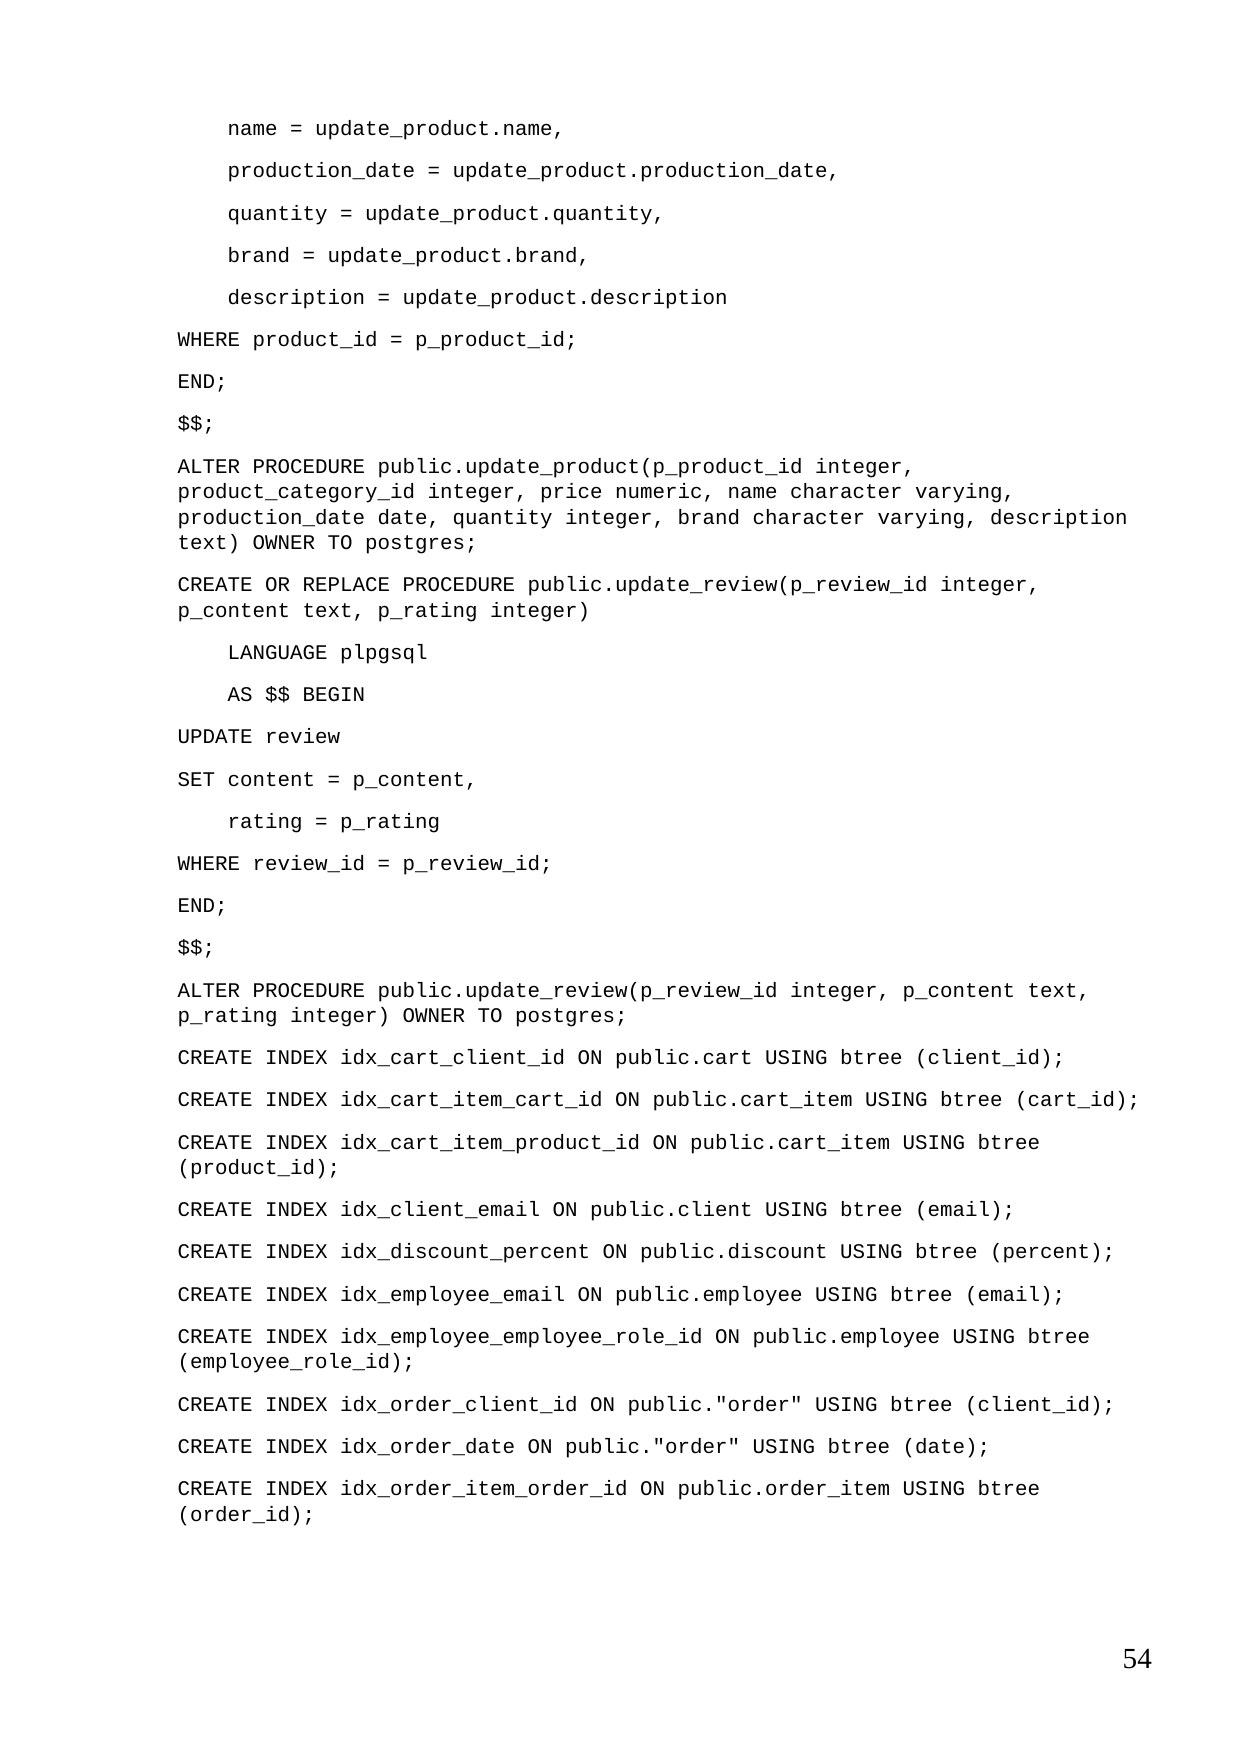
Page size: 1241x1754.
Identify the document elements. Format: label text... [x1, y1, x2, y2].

text CREATE INDEX idx_cart_item_cart_id ON public.cart_item USING btree (cart_id); [177, 1089, 1152, 1113]
text CREATE INDEX idx_cart_client_id ON public.cart USING btree (client_id); [177, 1047, 1152, 1071]
text rating = p_rating [177, 811, 1152, 834]
text CREATE INDEX idx_discount_percent ON public.discount USING btree (percent); [177, 1242, 1152, 1265]
text quantity = update_product.quantity, [177, 202, 1152, 226]
text $$; [177, 937, 1152, 961]
text CREATE INDEX idx_employee_employee_role_id ON public.employee USING btree (employee_role_id); [177, 1326, 1152, 1375]
text description = update_product.description [177, 287, 1152, 311]
text UPDATE review [177, 726, 1152, 750]
text CREATE OR REPLACE PROCEDURE public.update_review(p_review_id integer, p_content text, p_rating integer) [177, 574, 1152, 623]
text name = update_product.name, [177, 118, 1152, 142]
text END; [177, 895, 1152, 919]
text CREATE INDEX idx_client_email ON public.client USING btree (email); [177, 1199, 1152, 1223]
text WHERE review_id = p_review_id; [177, 853, 1152, 877]
text SET content = p_content, [177, 769, 1152, 792]
text WHERE product_id = p_product_id; [177, 329, 1152, 353]
text AS $$ BEGIN [177, 684, 1152, 708]
text ALTER PROCEDURE public.update_product(p_product_id integer, product_category_id integer, price numeric, name character varying, production_date date, quantity integer, brand character varying, description text) OWNER TO postgres; [177, 456, 1152, 556]
text CREATE INDEX idx_order_date ON public."order" USING btree (date); [177, 1436, 1152, 1459]
text CREATE INDEX idx_cart_item_product_id ON public.cart_item USING btree (product_id); [177, 1132, 1152, 1181]
text END; [177, 371, 1152, 395]
text LANGUAGE plpgsql [177, 642, 1152, 666]
text CREATE INDEX idx_employee_email ON public.employee USING btree (email); [177, 1284, 1152, 1307]
text $$; [177, 413, 1152, 437]
text brand = update_product.brand, [177, 245, 1152, 268]
text CREATE INDEX idx_order_client_id ON public."order" USING btree (client_id); [177, 1394, 1152, 1417]
text production_date = update_product.production_date, [177, 160, 1152, 184]
text ALTER PROCEDURE public.update_review(p_review_id integer, p_content text, p_rating integer) OWNER TO postgres; [177, 979, 1152, 1029]
text CREATE INDEX idx_order_item_order_id ON public.order_item USING btree (order_id); [177, 1478, 1152, 1527]
